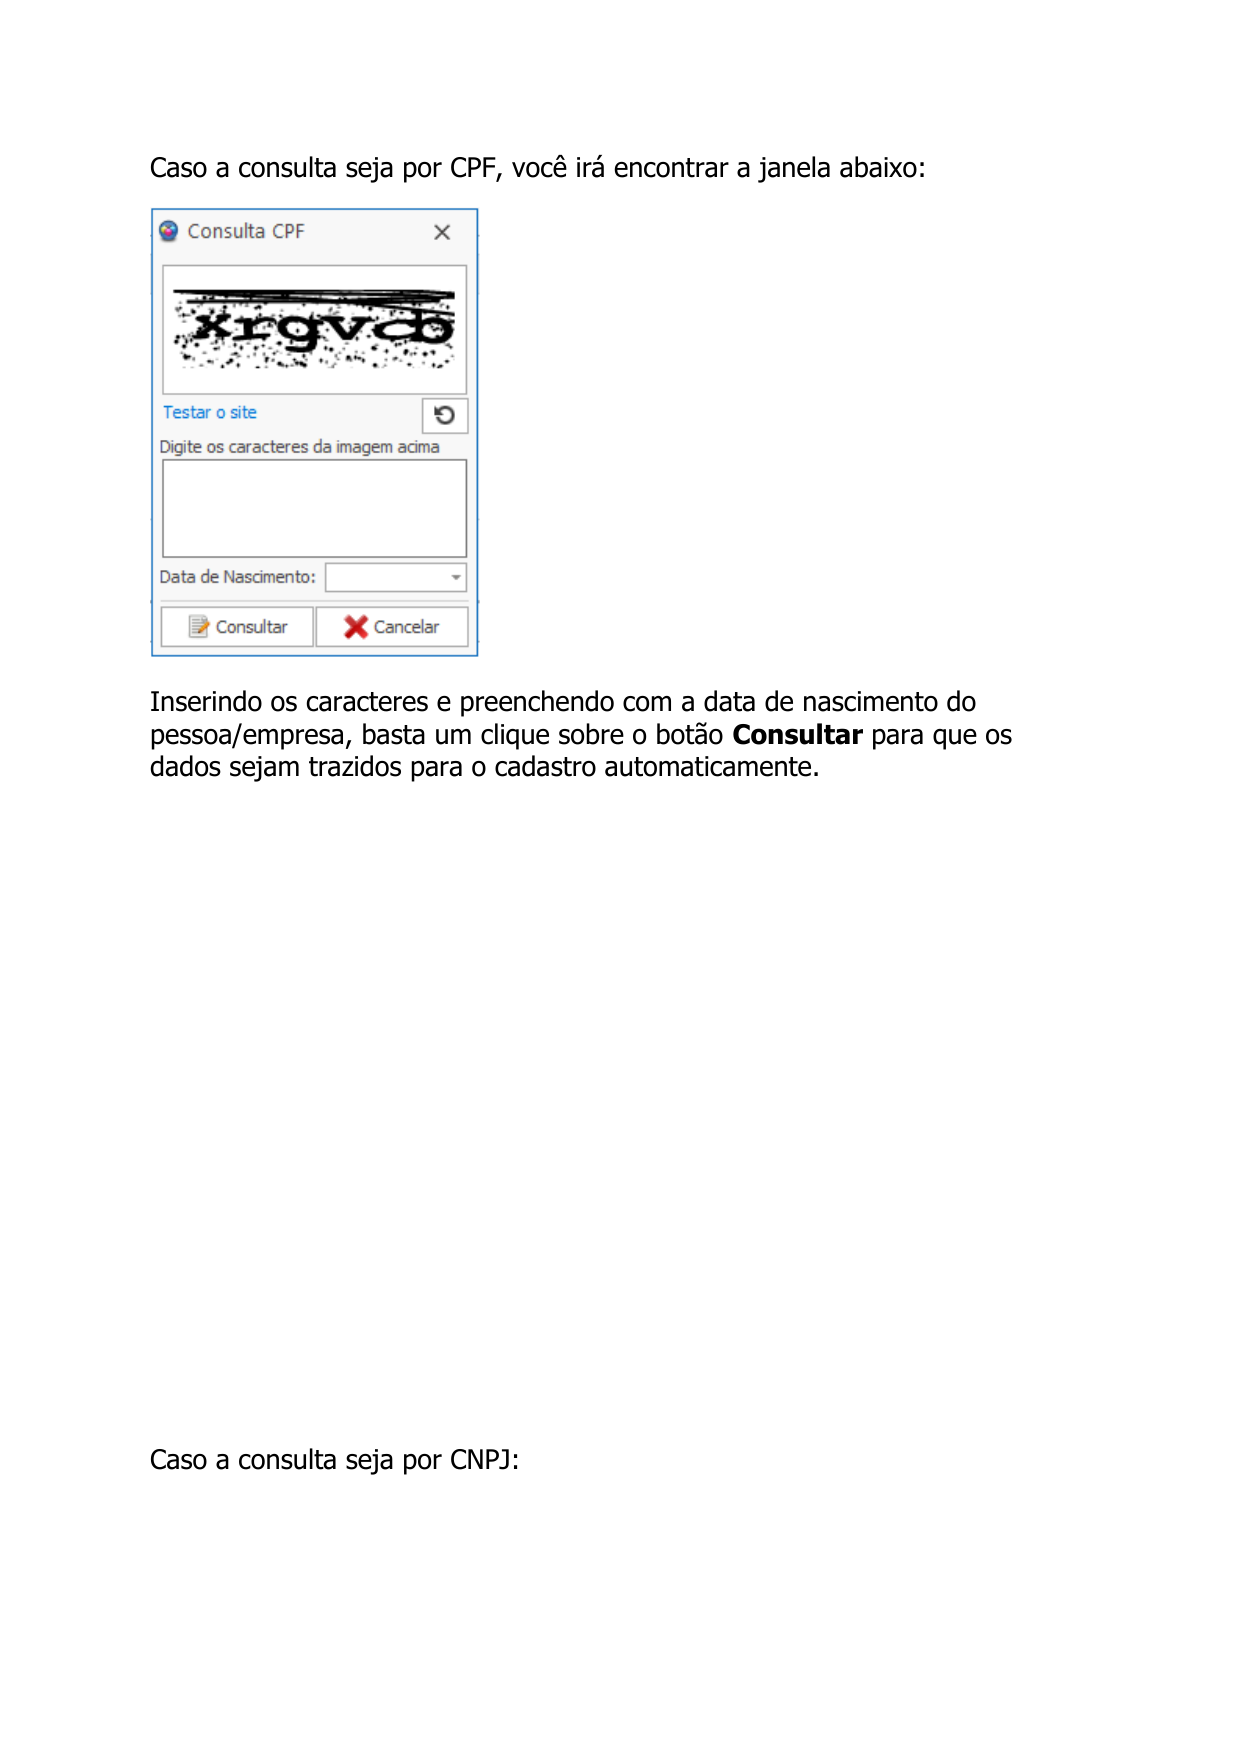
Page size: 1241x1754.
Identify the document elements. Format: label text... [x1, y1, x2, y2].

text Caso a consulta seja por CPF, você irá encontrar a janela abaixo: [150, 150, 1090, 183]
text Caso a consulta seja por CNPJ: [150, 1442, 1090, 1475]
text Inserindo os caracteres e preenchendo com a data de nascimento do pessoa/empresa, basta um clique sobre o botão Consultar para que os dados sejam trazidos para o cadastro automaticamente. [150, 684, 1090, 782]
picture [150, 207, 480, 660]
